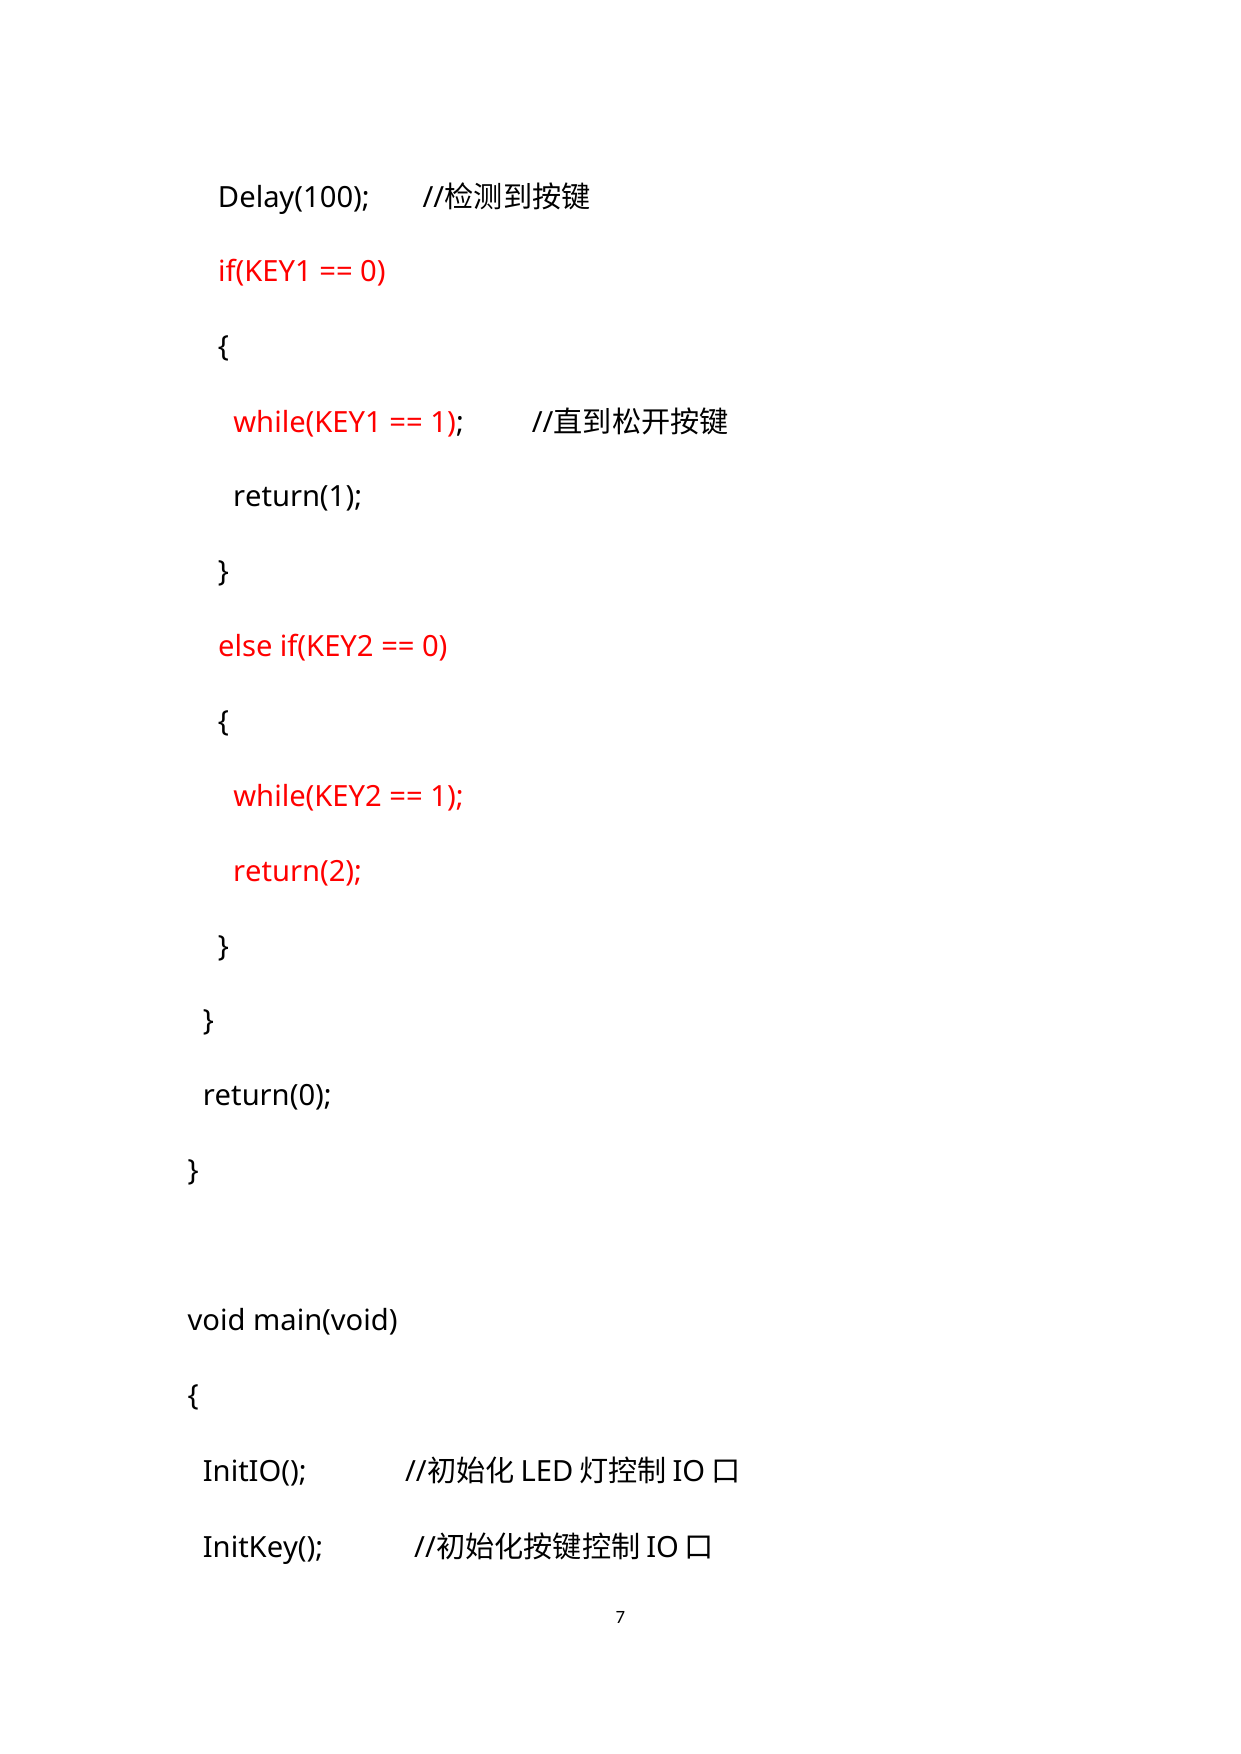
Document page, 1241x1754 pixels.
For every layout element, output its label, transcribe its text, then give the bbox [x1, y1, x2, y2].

text while(KEY2 == 1); [187, 762, 1053, 827]
text else if(KEY2 == 0) [187, 613, 1053, 678]
text { [187, 687, 1053, 752]
text { [187, 1362, 1053, 1427]
text InitKey(); //初始化按键控制IO口 [187, 1512, 1053, 1577]
text } [187, 538, 1053, 603]
text } [187, 1137, 1053, 1202]
text } [187, 987, 1053, 1052]
text while(KEY1 == 1); //直到松开按键 [187, 387, 1053, 452]
text return(2); [187, 837, 1053, 902]
text return(0); [187, 1062, 1053, 1127]
text Delay(100); //检测到按键 [187, 162, 1053, 227]
text void main(void) [187, 1287, 1053, 1352]
text if(KEY1 == 0) [187, 237, 1053, 302]
text InitIO(); //初始化LED灯控制IO口 [187, 1436, 1053, 1501]
text { [187, 312, 1053, 377]
text return(1); [187, 463, 1053, 528]
text } [187, 912, 1053, 977]
